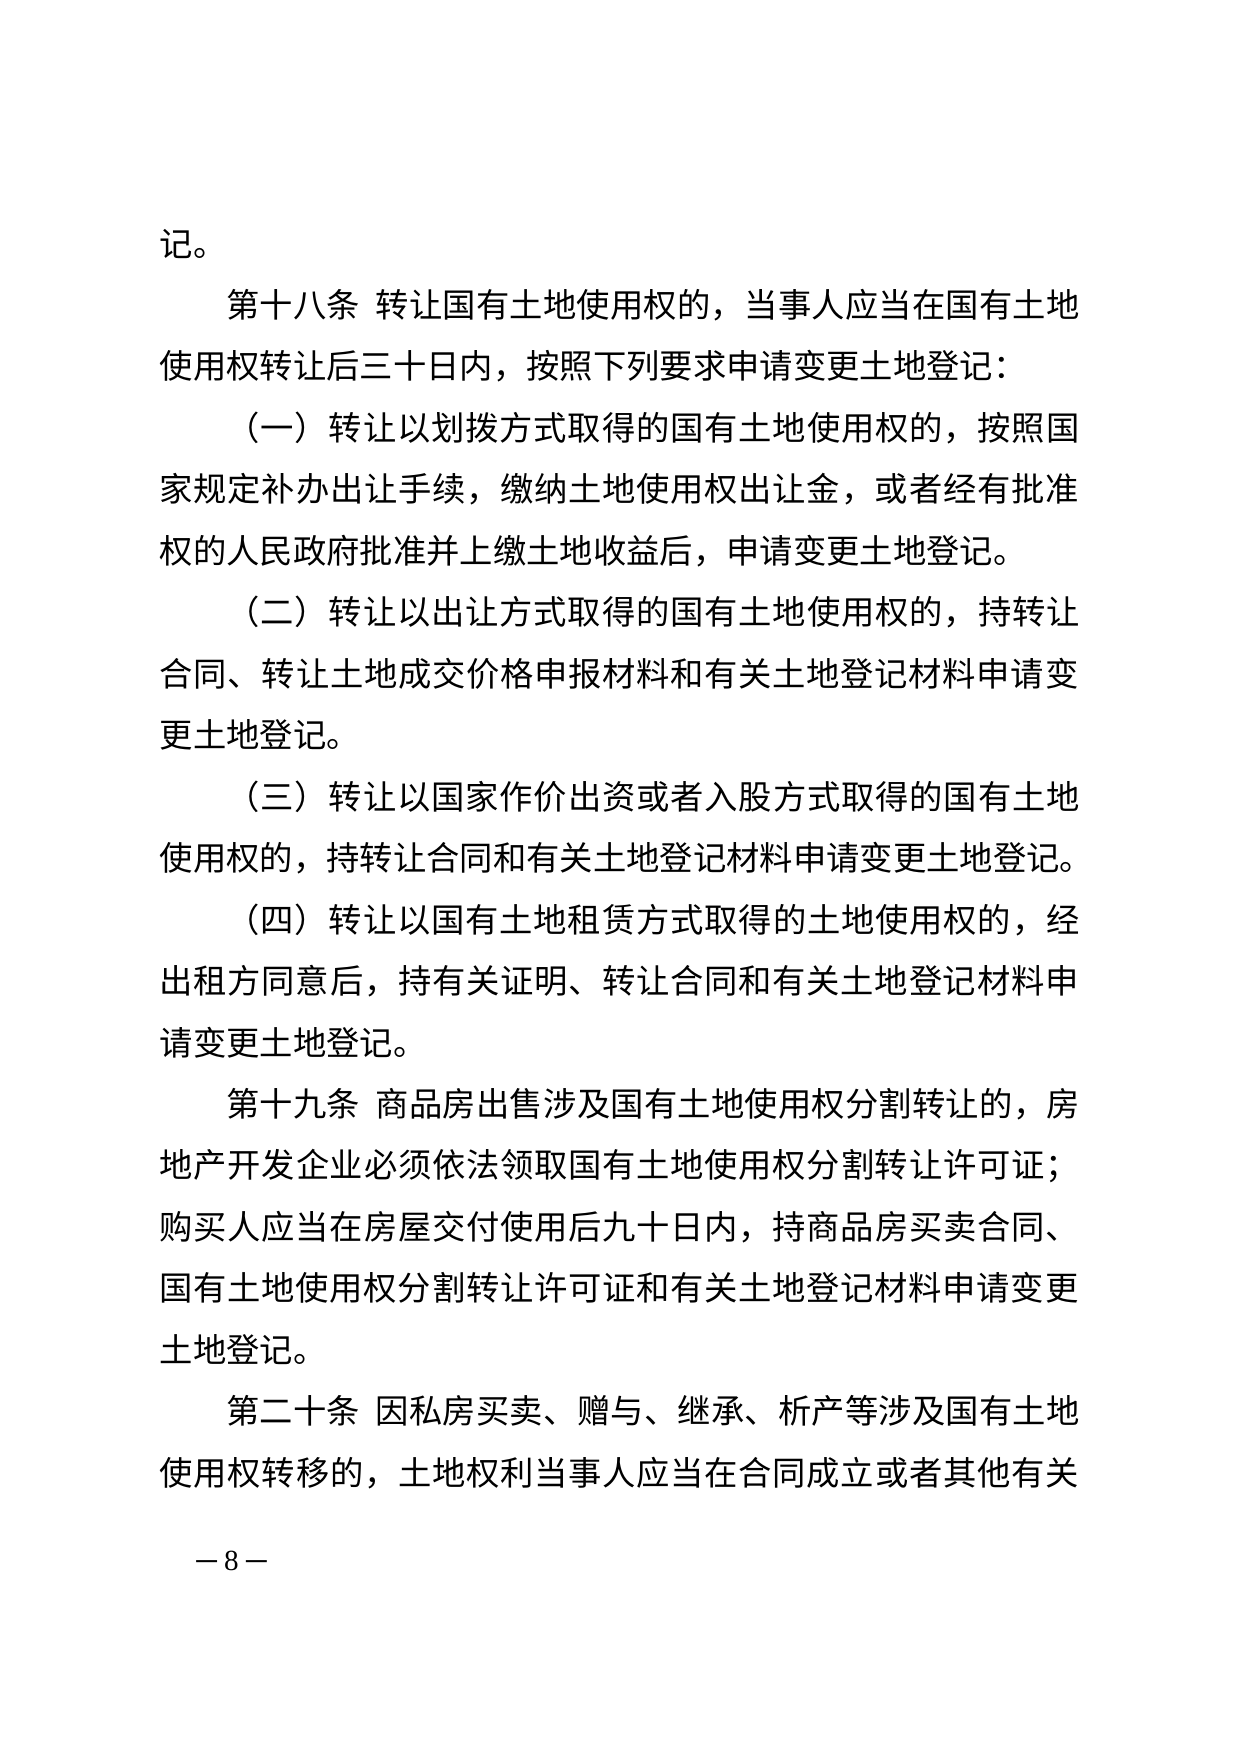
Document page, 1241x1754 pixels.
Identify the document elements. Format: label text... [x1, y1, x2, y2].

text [159, 207, 1081, 268]
text 第十八条 转让国有土地使用权的，当事人应当在国有土地使用权转让后三十日内，按照下列要求申请变更土地登记： [159, 268, 1081, 391]
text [159, 1374, 1081, 1497]
text （二）转让以出让方式取得的国有土地使用权的，持转让合同、转让土地成交价格申报材料和有关土地登记材料申请变更土地登记。 [159, 576, 1081, 760]
text （一）转让以划拨方式取得的国有土地使用权的，按照国家规定补办出让手续，缴纳土地使用权出让金，或者经有批准权的人民政府批准并上缴土地收益后，申请变更土地登记。 [159, 391, 1081, 576]
text 第十九条 商品房出售涉及国有土地使用权分割转让的，房地产开发企业必须依法领取国有土地使用权分割转让许可证；购买人应当在房屋交付使用后九十日内，持商品房买卖合同、国有土地使用权分割转让许可证和有关土地登记材料申请变更土地登记。 [159, 1067, 1081, 1374]
text （四）转让以国有土地租赁方式取得的土地使用权的，经出租方同意后，持有关证明、转让合同和有关土地登记材料申请变更土地登记。 [159, 883, 1081, 1067]
text （三）转让以国家作价出资或者入股方式取得的国有土地使用权的，持转让合同和有关土地登记材料申请变更土地登记。 [159, 760, 1081, 883]
